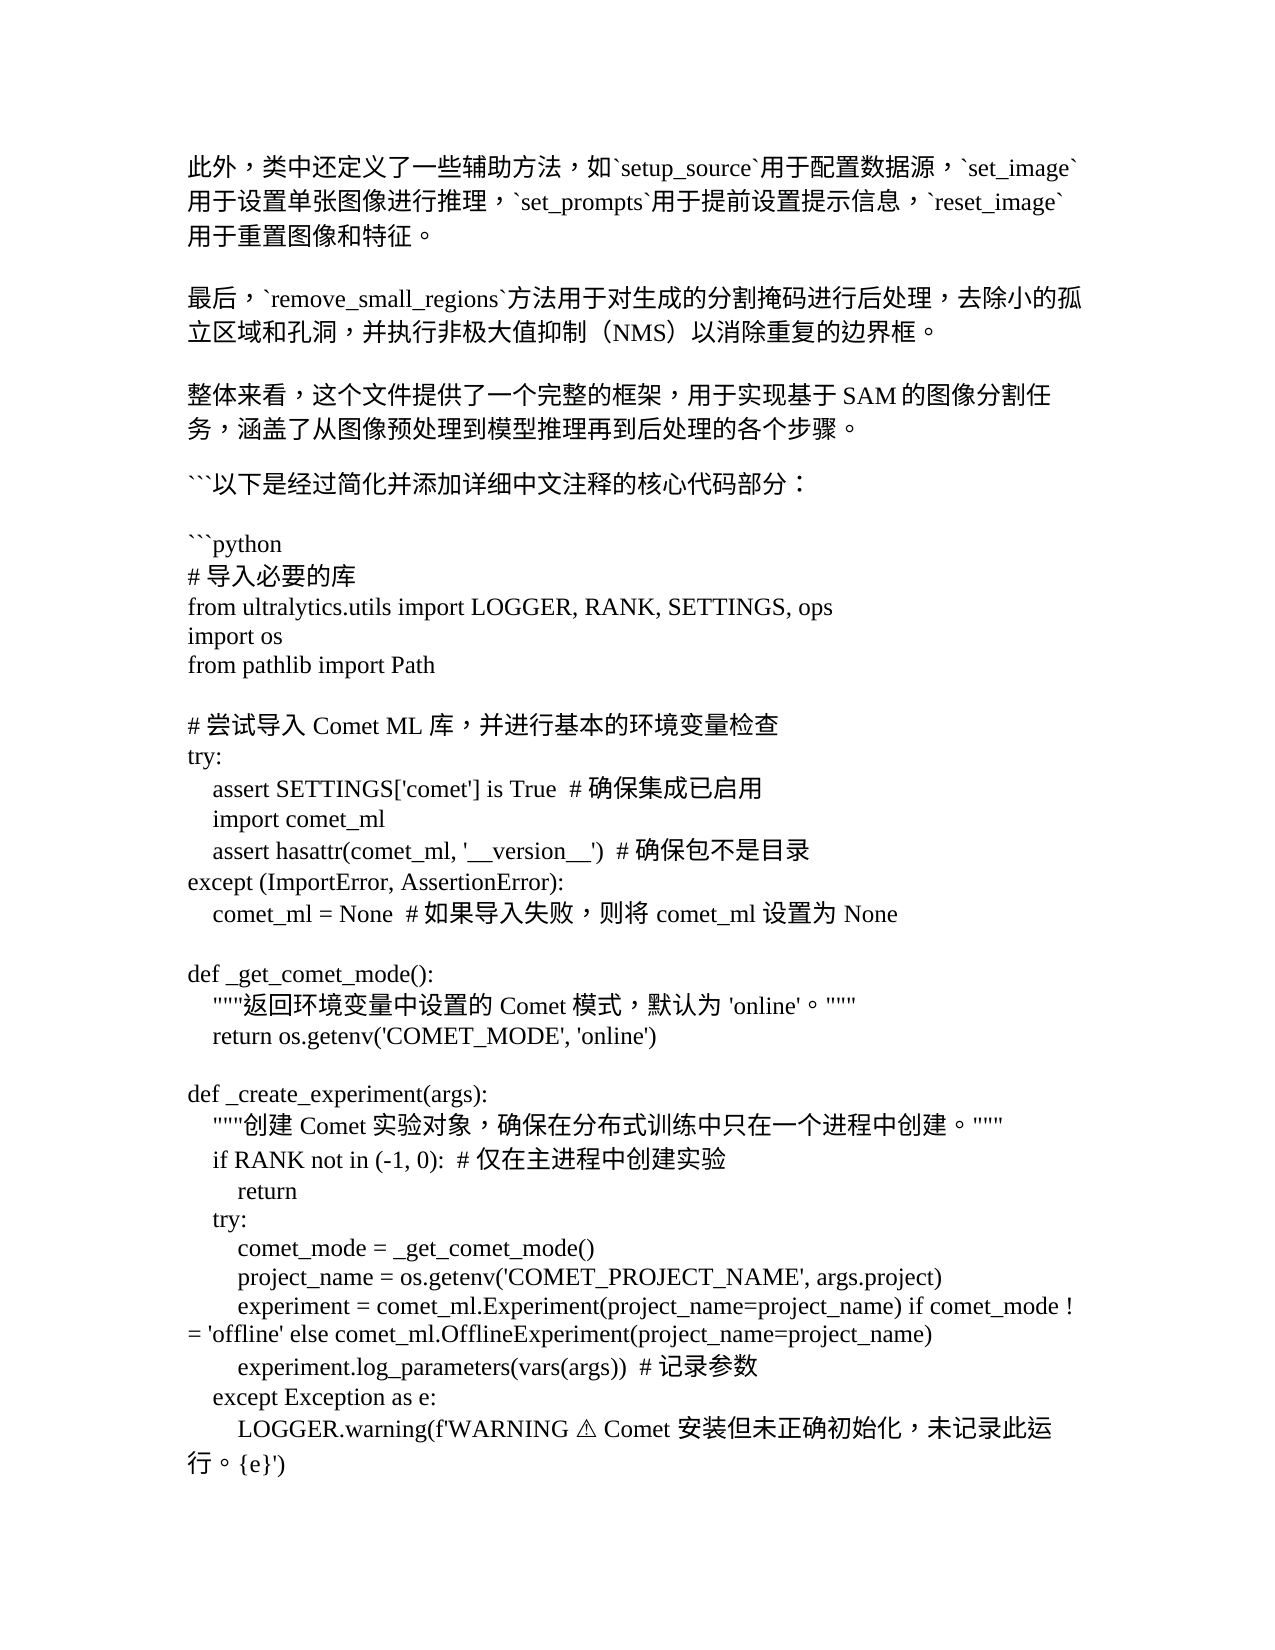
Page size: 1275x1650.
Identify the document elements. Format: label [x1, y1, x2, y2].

text [187, 150, 1087, 446]
text [187, 467, 1087, 1479]
